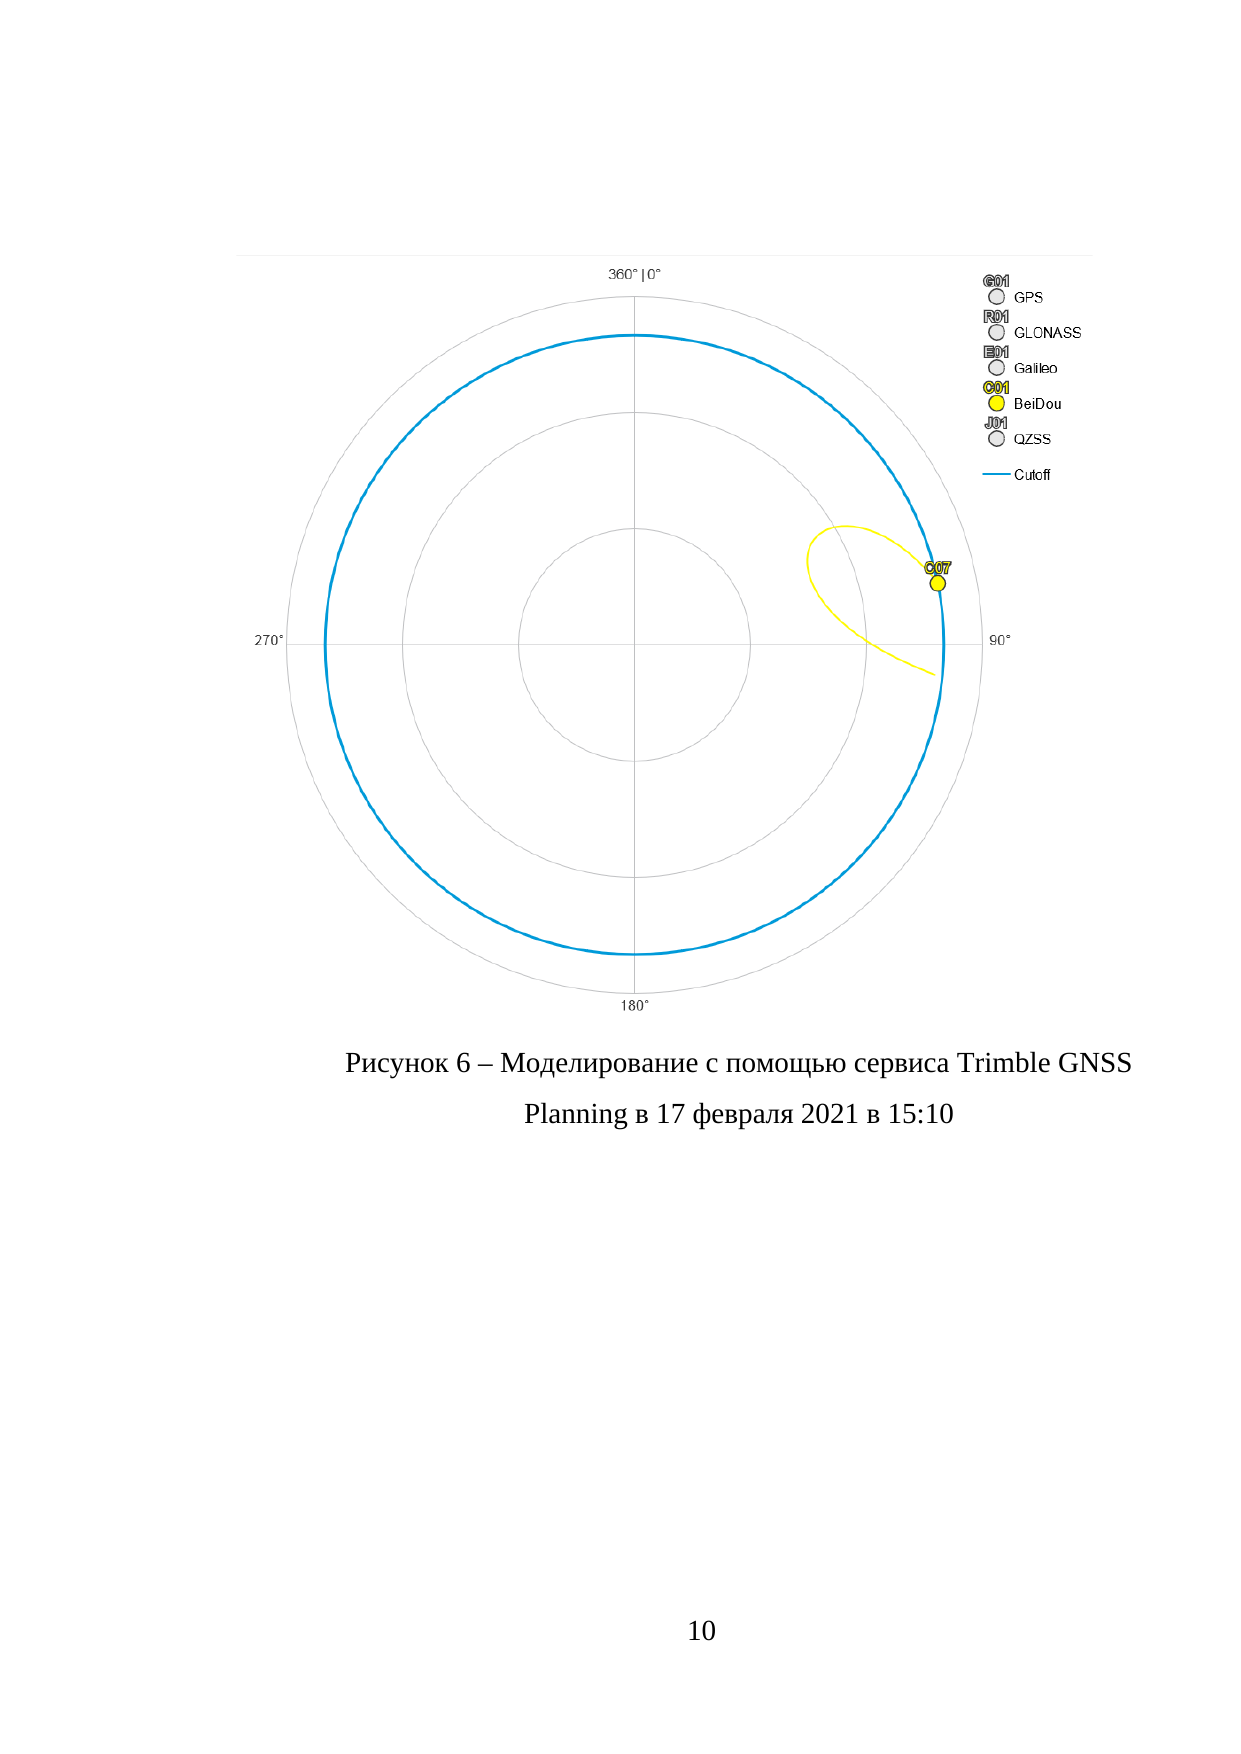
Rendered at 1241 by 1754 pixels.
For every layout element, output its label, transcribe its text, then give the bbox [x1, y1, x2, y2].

picture [236, 255, 1093, 1017]
list Рисунок 6 – Моделирование с помощью сервиса Trimble GNSS Planning в 17 февраля 2021 в 15:10 [326, 1046, 1152, 1129]
